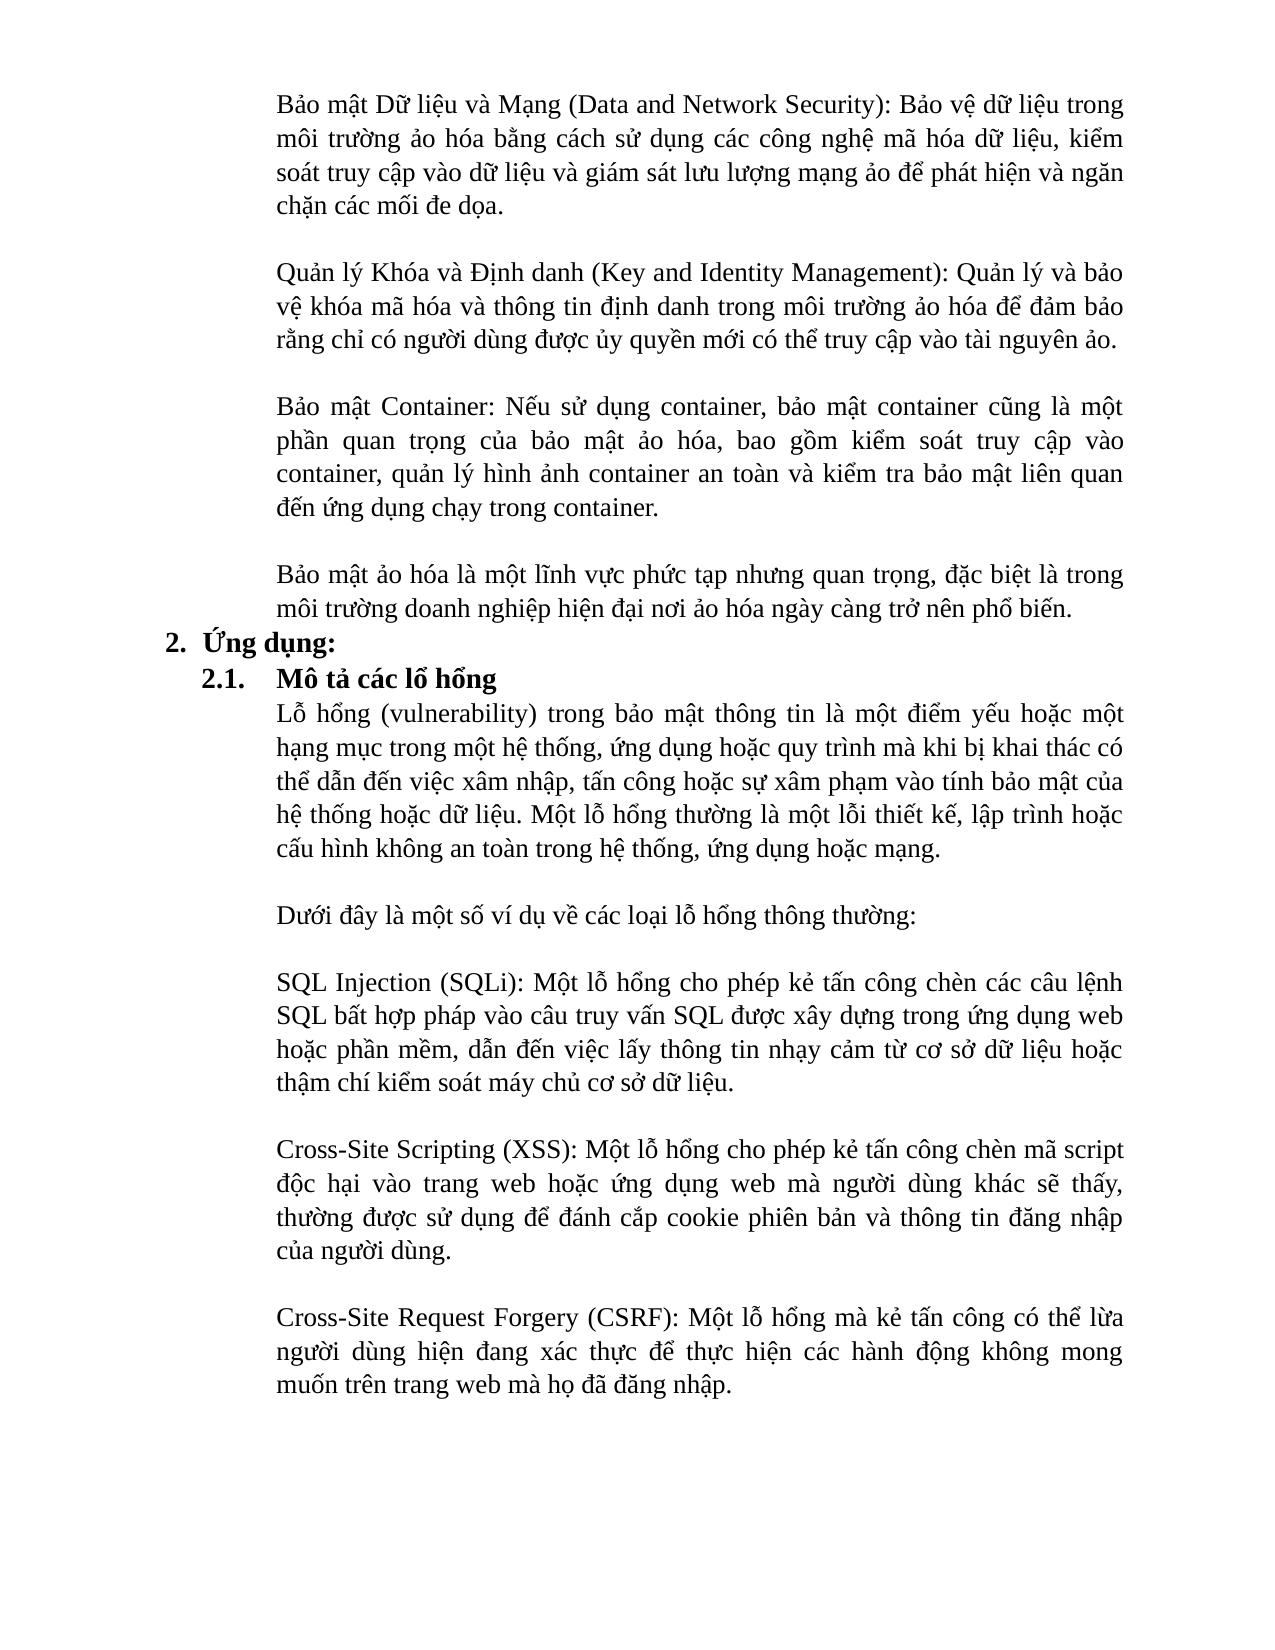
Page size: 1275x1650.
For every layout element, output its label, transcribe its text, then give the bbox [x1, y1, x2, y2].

list Bảo mật Container: Nếu sử dụng container, bảo mật container cũng là một phần quan trọng của bảo mật ảo hóa, bao gồm kiểm soát truy cập vào container, quản lý hình ảnh container an toàn và kiểm tra bảo mật liên quan đến ứng dụng chạy trong container. [276, 391, 1125, 522]
list Ứng dụng: [165, 625, 1125, 659]
list Cross-Site Scripting (XSS): Một lỗ hổng cho phép kẻ tấn công chèn mã script độc hại vào trang web hoặc ứng dụng web mà người dùng khác sẽ thấy, thường được sử dụng để đánh cắp cookie phiên bản và thông tin đăng nhập của người dùng. [276, 1134, 1125, 1265]
list Dưới đây là một số ví dụ về các loại lỗ hổng thông thường: [276, 899, 1125, 930]
list Bảo mật ảo hóa là một lĩnh vực phức tạp nhưng quan trọng, đặc biệt là trong môi trường doanh nghiệp hiện đại nơi ảo hóa ngày càng trở nên phổ biến. [276, 558, 1125, 623]
list Quản lý Khóa và Định danh (Key and Identity Management): Quản lý và bảo vệ khóa mã hóa và thông tin định danh trong môi trường ảo hóa để đảm bảo rằng chỉ có người dùng được ủy quyền mới có thể truy cập vào tài nguyên ảo. [276, 256, 1125, 354]
list Mô tả các lổ hổng [201, 661, 1125, 695]
list Lỗ hổng (vulnerability) trong bảo mật thông tin là một điểm yếu hoặc một hạng mục trong một hệ thống, ứng dụng hoặc quy trình mà khi bị khai thác có thể dẫn đến việc xâm nhập, tấn công hoặc sự xâm phạm vào tính bảo mật của hệ thống hoặc dữ liệu. Một lỗ hổng thường là một lỗi thiết kế, lập trình hoặc cấu hình không an toàn trong hệ thống, ứng dụng hoặc mạng. [276, 698, 1125, 863]
list Cross-Site Request Forgery (CSRF): Một lỗ hổng mà kẻ tấn công có thể lừa người dùng hiện đang xác thực để thực hiện các hành động không mong muốn trên trang web mà họ đã đăng nhập. [276, 1301, 1125, 1399]
list SQL Injection (SQLi): Một lỗ hổng cho phép kẻ tấn công chèn các câu lệnh SQL bất hợp pháp vào câu truy vấn SQL được xây dựng trong ứng dụng web hoặc phần mềm, dẫn đến việc lấy thông tin nhạy cảm từ cơ sở dữ liệu hoặc thậm chí kiểm soát máy chủ cơ sở dữ liệu. [276, 966, 1125, 1098]
list Bảo mật Dữ liệu và Mạng (Data and Network Security): Bảo vệ dữ liệu trong môi trường ảo hóa bằng cách sử dụng các công nghệ mã hóa dữ liệu, kiểm soát truy cập vào dữ liệu và giám sát lưu lượng mạng ảo để phát hiện và ngăn chặn các mối đe dọa. [276, 89, 1125, 220]
